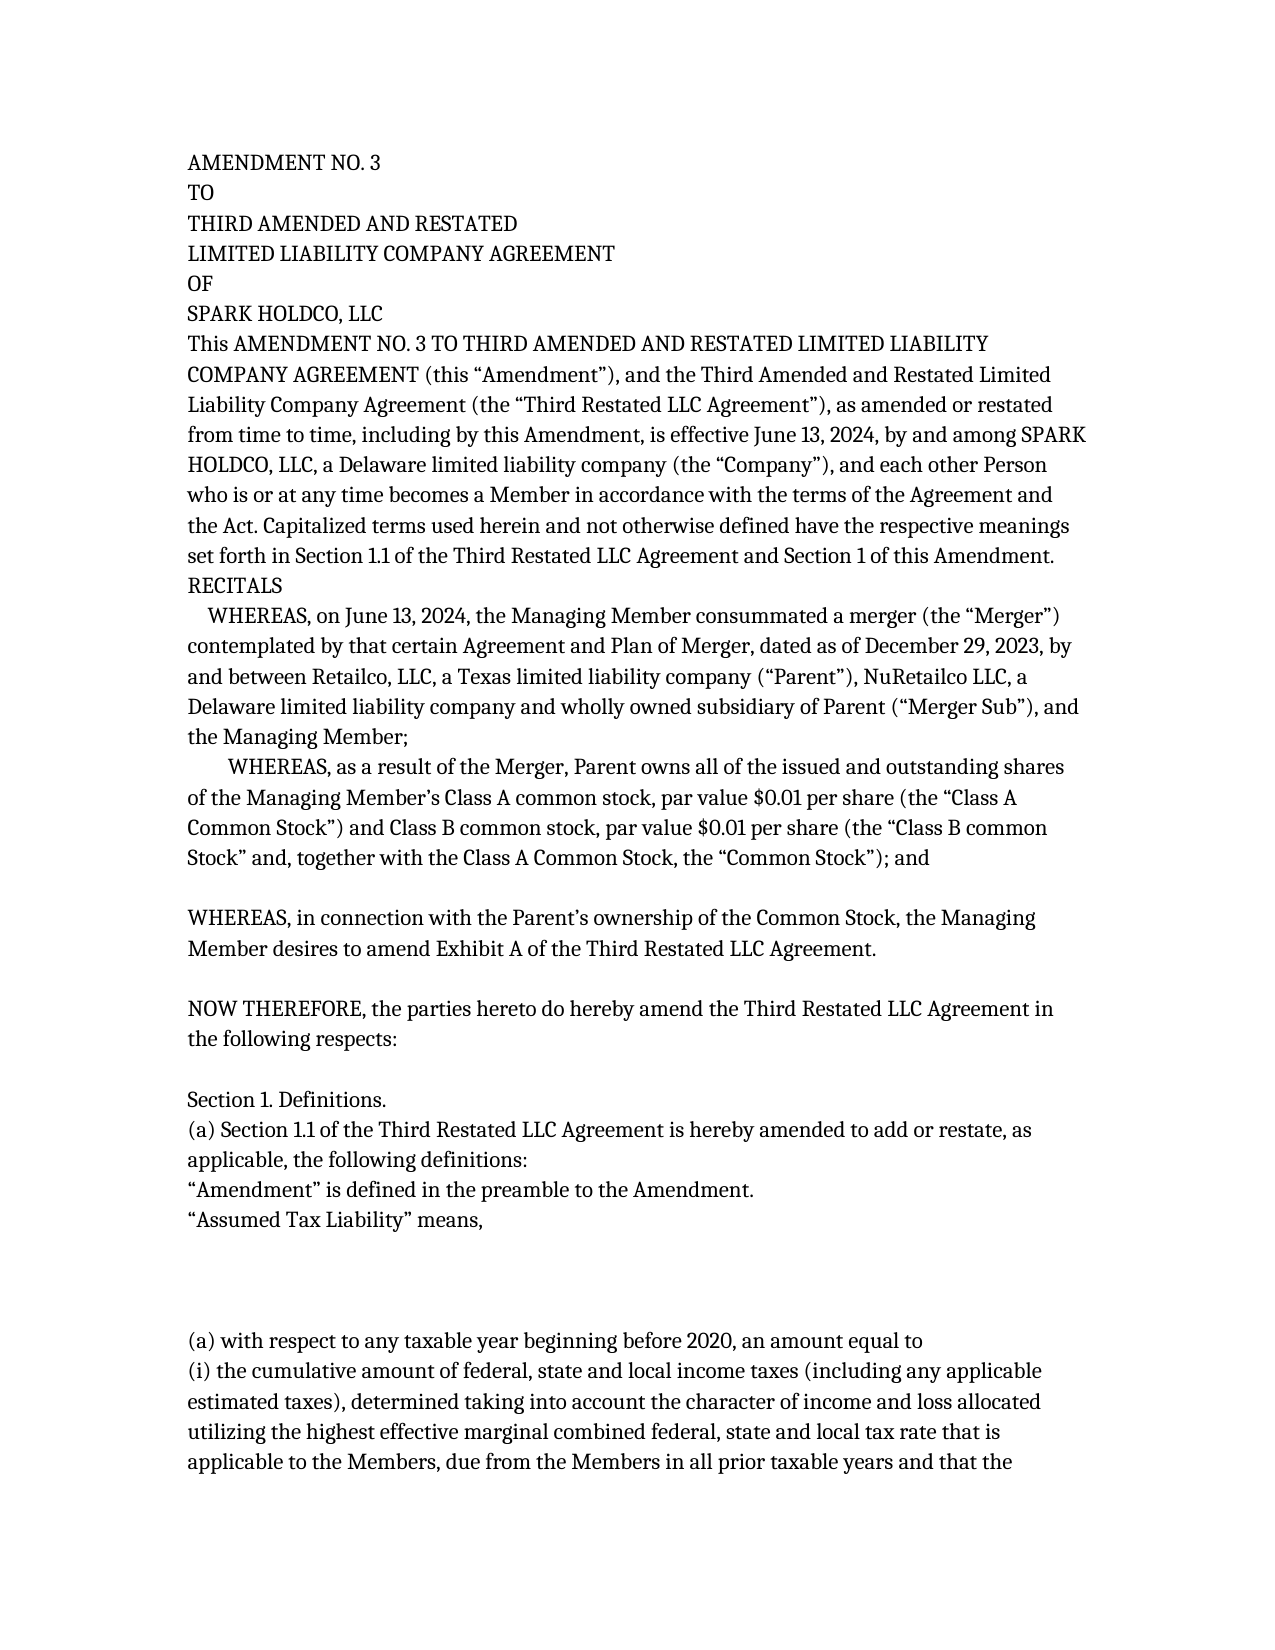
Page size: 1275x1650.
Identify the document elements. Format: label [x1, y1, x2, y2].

text [187, 150, 1087, 1475]
